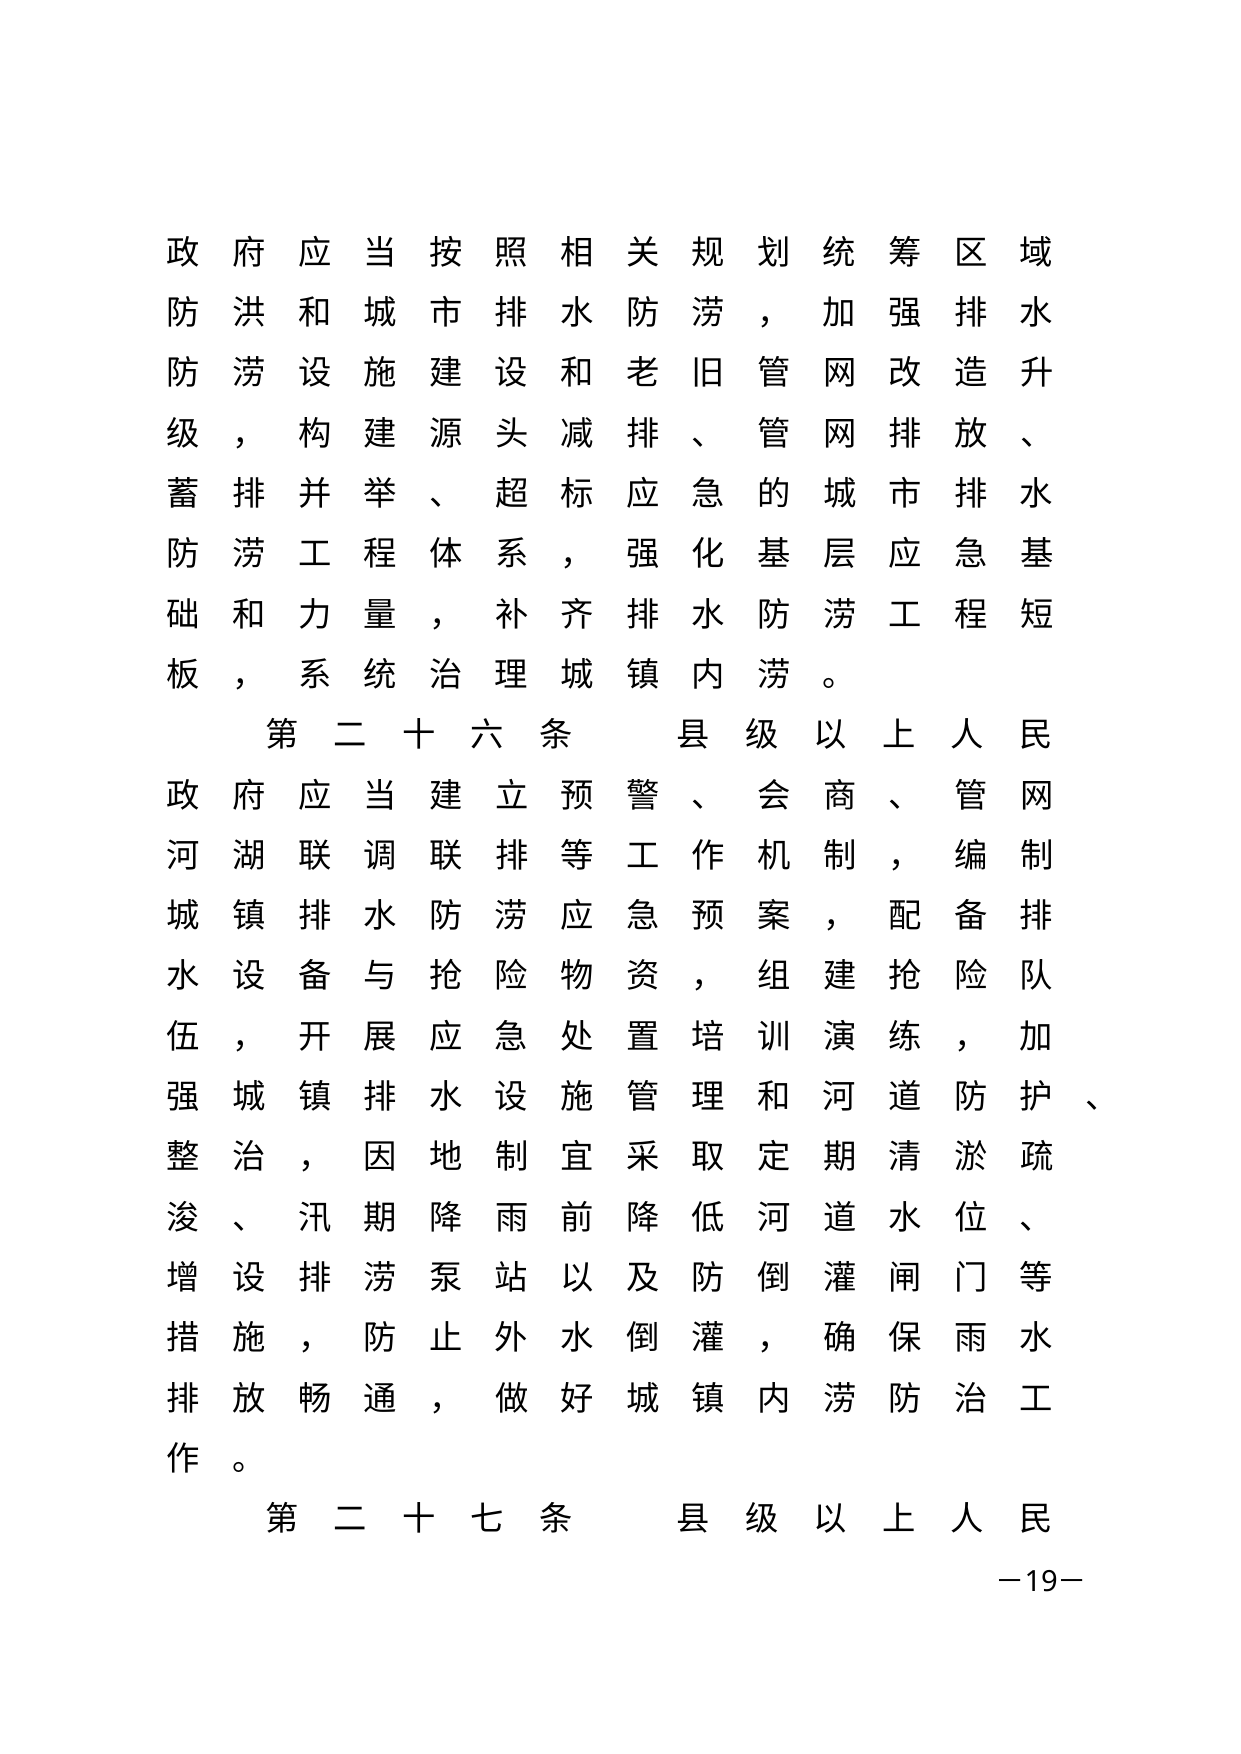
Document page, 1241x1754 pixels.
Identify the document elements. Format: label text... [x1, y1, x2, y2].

text 第二十五条 县级以上人民政府应当按照相关规划统筹区域防洪和城市排水防涝，加强排水防涝设施建设和老旧管网改造升级，构建源头减排、管网排放、蓄排并举、超标应急的城市排水防涝工程体系，强化基层应急基础和力量，补齐排水防涝工程短板，系统治理城镇内涝。 [167, 219, 1085, 702]
text 第二十六条 县级以上人民政府应当建立预警、会商、管网河湖联调联排等工作机制，编制城镇排水防涝应急预案，配备排水设备与抢险物资，组建抢险队伍，开展应急处置培训演练，加强城镇排水设施管理和河道防护、整治，因地制宜采取定期清淤疏浚、汛期降雨前降低河道水位、增设排涝泵站以及防倒灌闸门等措施，防止外水倒灌，确保雨水排放畅通，做好城镇内涝防治工作。 [167, 702, 1085, 1486]
